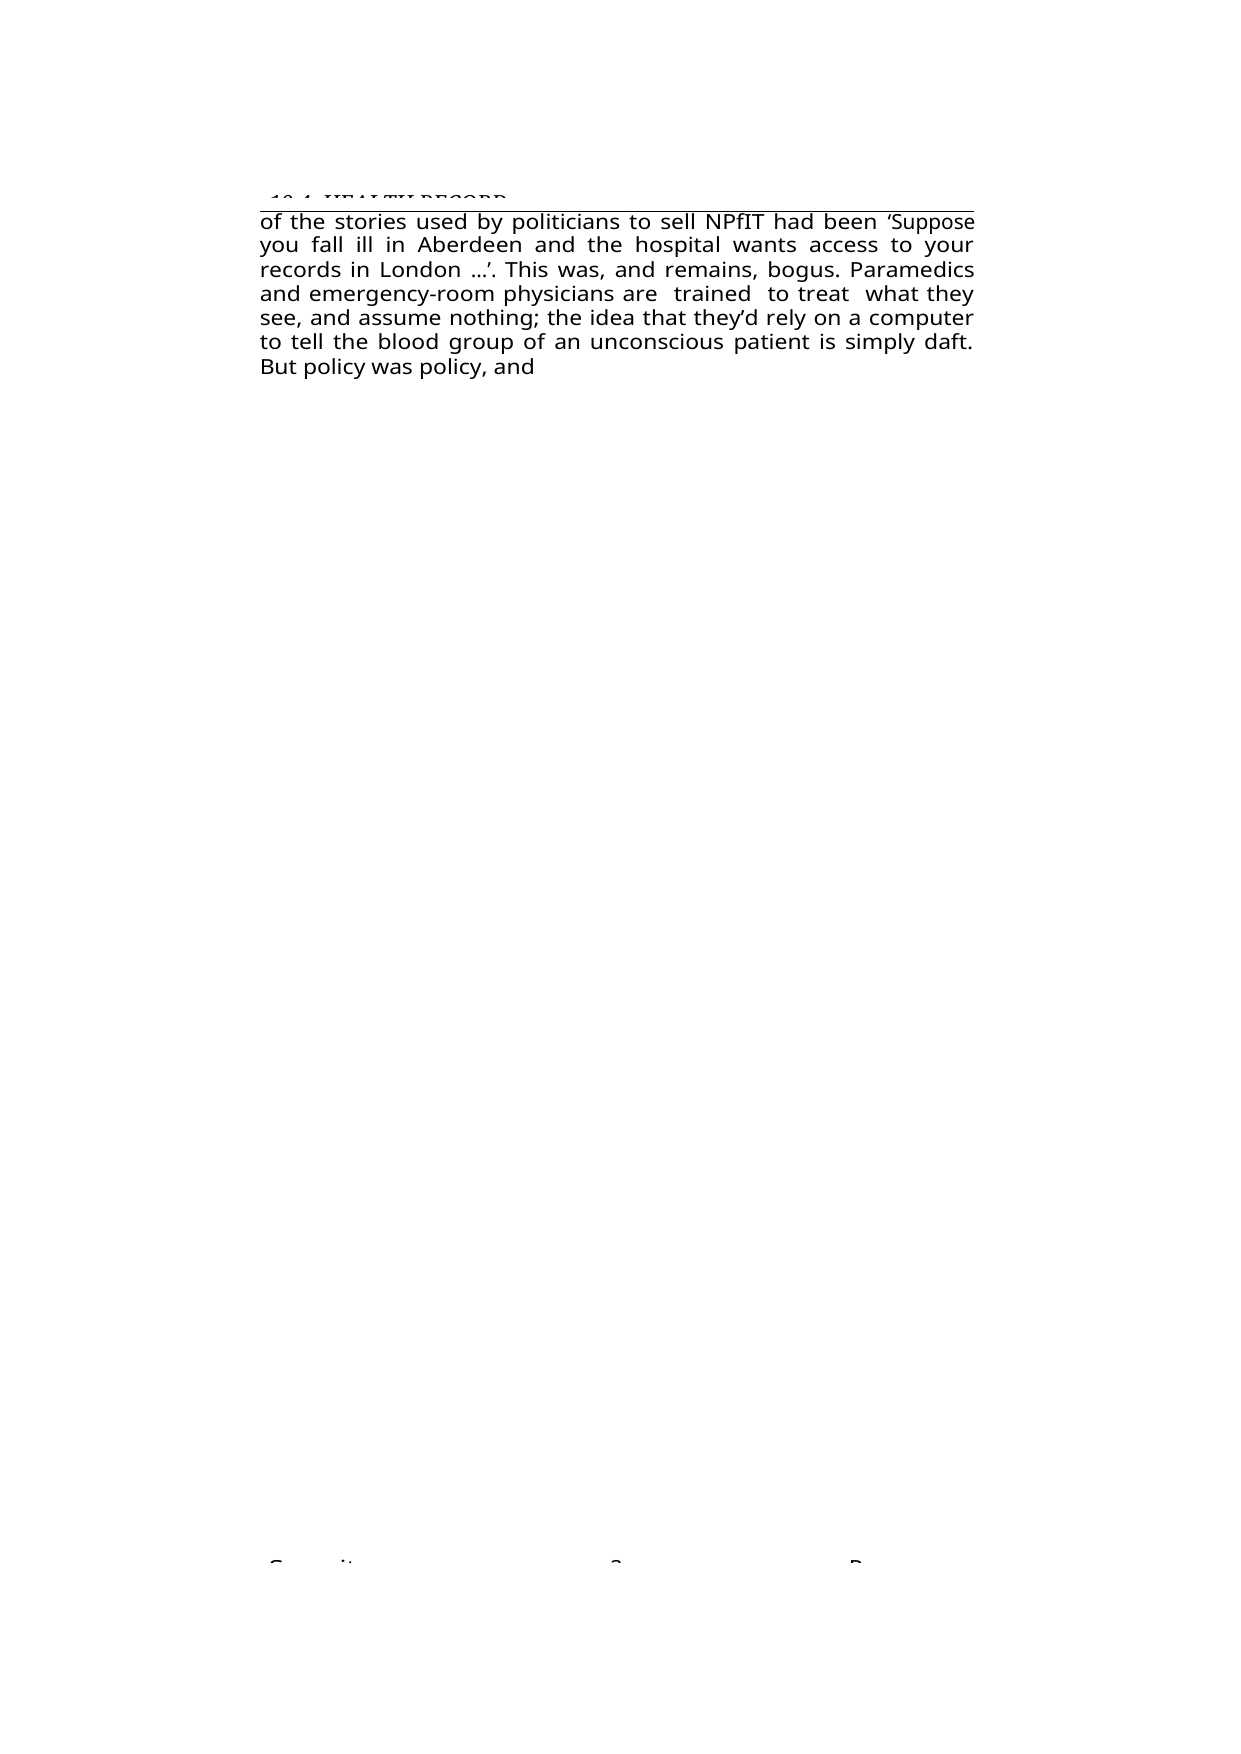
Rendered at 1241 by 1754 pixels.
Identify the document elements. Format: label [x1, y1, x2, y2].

text [259, 210, 975, 380]
